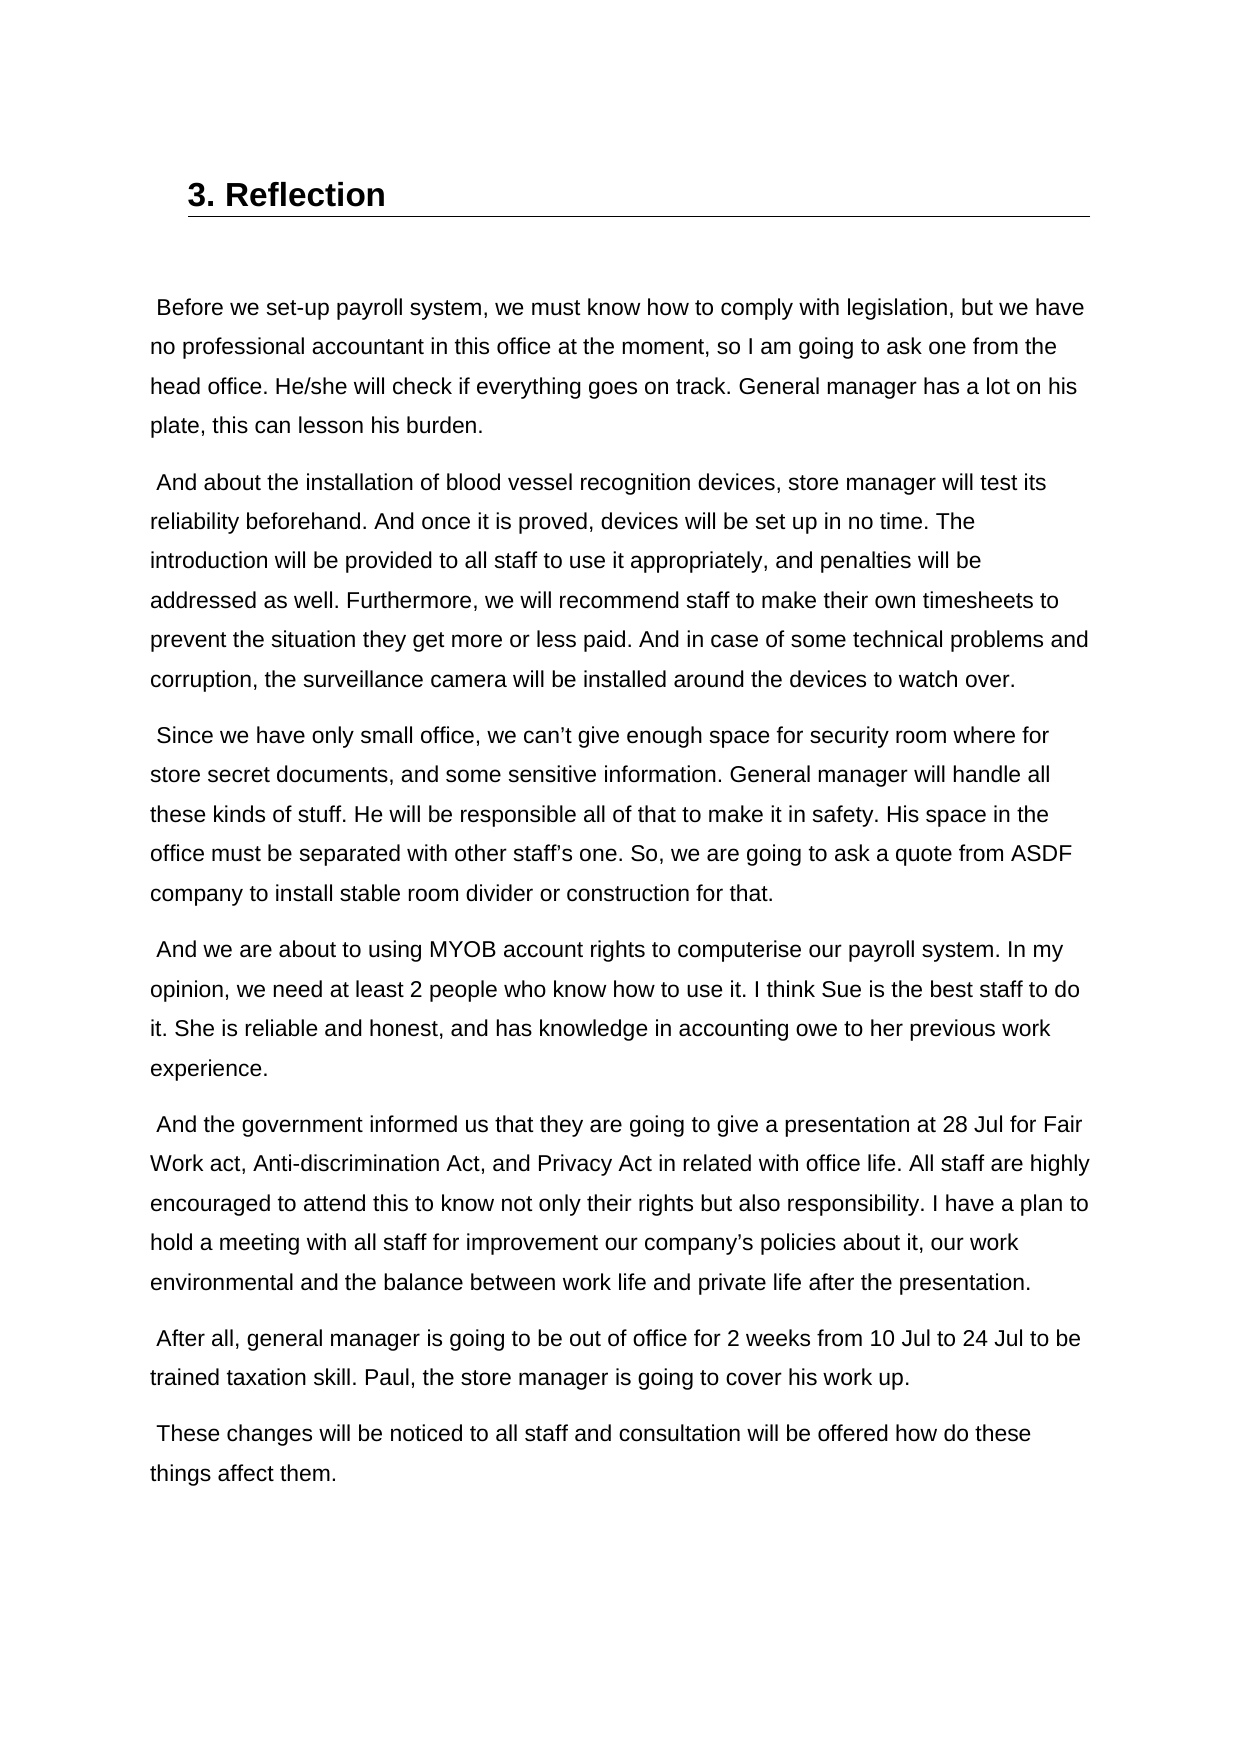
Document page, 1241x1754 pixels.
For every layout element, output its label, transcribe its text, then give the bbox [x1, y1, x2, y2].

text After all, general manager is going to be out of office for 2 weeks from 10 Jul to 24 Jul to be trained taxation skill. Paul, the store manager is going to cover his work up. [150, 1325, 1090, 1391]
text And about the installation of blood vessel recognition devices, store manager will test its reliability beforehand. And once it is proved, devices will be set up in no time. The introduction will be provided to all staff to use it appropriately, and penalties will be addressed as well. Furthermore, we will recommend staff to make their own timesheets to prevent the situation they get more or less paid. And in case of some technical problems and corruption, the surveillance camera will be installed around the devices to watch over. [150, 468, 1090, 692]
text And the government informed us that they are going to give a presentation at 28 Jul for Fair Work act, Anti-discrimination Act, and Privacy Act in related with office life. All staff are highly encouraged to attend this to know not only their rights but also responsibility. I have a plan to hold a meeting with all staff for improvement our company’s policies about it, our work environmental and the balance between work life and private life after the presentation. [150, 1111, 1090, 1295]
text These changes will be noticed to all staff and consultation will be offered how do these things affect them. [150, 1420, 1090, 1486]
text And we are about to using MYOB account rights to computerise our payroll system. In my opinion, we need at least 2 people who know how to use it. I think Sue is the best staff to do it. She is reliable and honest, and has knowledge in accounting owe to her previous work experience. [150, 936, 1090, 1081]
text Since we have only small office, we can’t give enough space for security room where for store secret documents, and some sensitive information. General manager will handle all these kinds of stuff. He will be responsible all of that to make it in safety. His space in the office must be separated with other staff’s one. So, we are going to ask a quote from ASDF company to install stable room divider or construction for that. [150, 722, 1090, 906]
text Before we set-up payroll system, we must know how to comply with legislation, but we have no professional accountant in this office at the moment, so I am going to ask one from the head office. He/she will check if everything goes on track. General manager has a lot on his plate, this can lesson his burden. [150, 294, 1090, 439]
subtitle Reflection [187, 175, 1090, 217]
